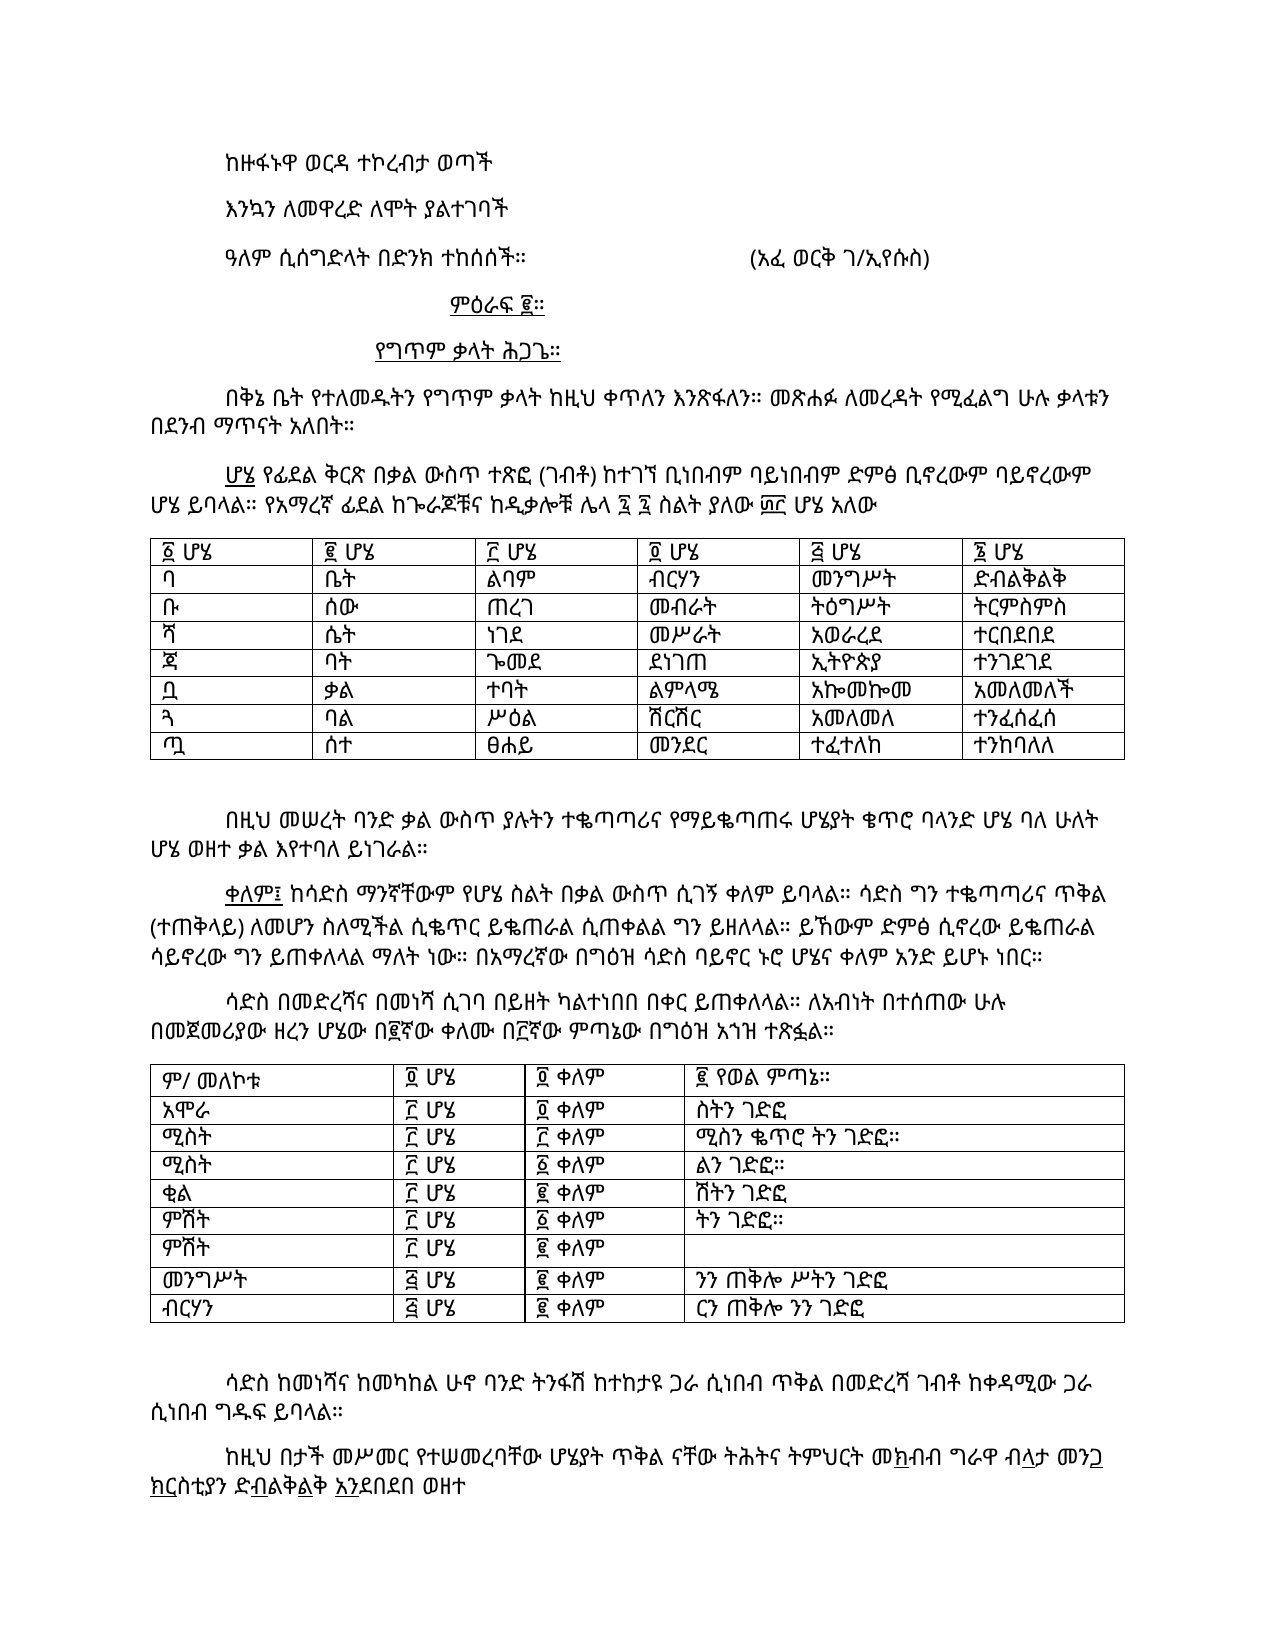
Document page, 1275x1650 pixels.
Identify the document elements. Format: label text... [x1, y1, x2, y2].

table_cell ተንከባለለ [963, 733, 1124, 759]
table_cell ፬ ቀለም [526, 1097, 684, 1123]
table_cell መንግሥት [800, 566, 962, 593]
table_header ም/ መለኮቱ [151, 1065, 393, 1096]
table_cell መንደር [638, 733, 799, 759]
table_cell ሰተ [313, 733, 475, 759]
table_cell ሽርሽር [638, 705, 799, 732]
table_cell አወራረደ [800, 622, 962, 648]
table_cell ጐመደ [476, 650, 637, 676]
table_header ፬ ሆሄ [394, 1065, 524, 1096]
table_header ፩ ሆሄ [151, 539, 312, 565]
text ከዙፋኑዋ ወርዳ ተኮረብታ ወጣች [150, 150, 1125, 177]
table_header ፪ ሆሄ [313, 539, 475, 565]
table_cell ፩ ቀለም [526, 1208, 684, 1234]
table_cell ፭ ሆሄ [394, 1268, 524, 1294]
text በዚህ መሠረት ባንድ ቃል ውስጥ ያሉትን ተቈጣጣሪና የማይቈጣጠሩ ሆሄያት ቄጥሮ ባላንድ ሆሄ ባለ ሁለት ሆሄ ወዘተ ቃል እየተባለ ይነገራል። [150, 807, 1125, 863]
table_header ፮ ሆሄ [963, 539, 1124, 565]
table_cell ፫ ሆሄ [394, 1097, 524, 1123]
table_cell ተንገደገደ [963, 650, 1124, 676]
table_header ፪ የወል ምጣኔ። [685, 1065, 1124, 1096]
table_cell ቧ [151, 677, 312, 704]
table_cell ፪ ቀለም [526, 1268, 684, 1294]
table_cell ልባም [476, 566, 637, 593]
table_cell ትርምስምስ [963, 594, 1124, 621]
table_cell ሴት [313, 622, 475, 648]
table_cell ስትን ገድፎ [685, 1097, 1124, 1123]
table_cell ምሽት [151, 1235, 393, 1267]
table_cell ፫ ሆሄ [394, 1208, 524, 1234]
text በቅኔ ቤት የተለመዱትን የግጥም ቃላት ከዚህ ቀጥለን እንጽፋለን። መጽሐፉ ለመረዳት የሚፈልግ ሁሉ ቃላቱን በደንብ ማጥናት አለበት። [150, 385, 1125, 440]
table_cell ድብልቅልቅ [963, 566, 1124, 593]
table_cell ጧ [151, 733, 312, 759]
table_cell ጃ [151, 650, 312, 676]
table_cell ሻ [151, 622, 312, 648]
table_cell ተባት [476, 677, 637, 704]
table_cell ሰው [313, 594, 475, 621]
table_cell ተርበደበደ [963, 622, 1124, 648]
table_cell ተፈተለከ [800, 733, 962, 759]
table_cell አመለመለች [963, 677, 1124, 704]
table_cell ጠረገ [476, 594, 637, 621]
table_cell ጓ [151, 705, 312, 732]
table_cell ትዕግሥት [800, 594, 962, 621]
table_cell ልምላሜ [638, 677, 799, 704]
text ሳድስ ከመነሻና ከመካከል ሁኖ ባንድ ትንፋሽ ከተከታዩ ጋራ ሲነበብ ጥቅል በመድረሻ ገብቶ ከቀዳሚው ጋራ ሲነበብ ግዱፍ ይባላል። [150, 1370, 1125, 1425]
text ቀለም፤ ከሳድስ ማንኛቸውም የሆሄ ስልት በቃል ውስጥ ሲገኝ ቀለም ይባላል። ሳድስ ግን ተቈጣጣሪና ጥቅል (ተጠቅላይ) ለመሆን ስለሚችል ሲቈጥር ይቈጠራል ሲጠቀልል ግን ይዘለላል። ይኸውም ድምፅ ሲኖረው ይቈጠራል ሳይኖረው ግን ይጠቀለላል ማለት ነው። በአማረኛው በግዕዝ ሳድስ ባይኖር ኑሮ ሆሄና ቀለም አንድ ይሆኑ ነበር። [150, 881, 1125, 971]
table_cell መሥራት [638, 622, 799, 648]
table_cell ፫ ሆሄ [394, 1180, 524, 1207]
table_cell አኰመኰመ [800, 677, 962, 704]
table_cell አሞራ [151, 1097, 393, 1123]
table_header ፫ ሆሄ [476, 539, 637, 565]
table_cell ነገደ [476, 622, 637, 648]
table_cell ትን ገድፎ። [685, 1208, 1124, 1234]
table_cell አመለመለ [800, 705, 962, 732]
table_cell ቂል [151, 1180, 393, 1207]
table_cell ፪ ቀለም [526, 1180, 684, 1207]
table_cell ፫ ቀለም [526, 1125, 684, 1151]
table_cell ባል [313, 705, 475, 732]
table_cell ፪ ቀለም [526, 1295, 684, 1322]
text ሆሄ የፊደል ቅርጽ በቃል ውስጥ ተጽፎ (ገብቶ) ከተገኘ ቢነበብም ባይነበብም ድምፅ ቢኖረውም ባይኖረውም ሆሄ ይባላል። የአማረኛ ፊደል ከጐራጆቹና ከዲቃሎቹ ሌላ ፯ ፯ ስልት ያለው ፴፫ ሆሄ አለው [150, 459, 1125, 519]
table_cell ርን ጠቅሎ ንን ገድፎ [685, 1295, 1124, 1322]
table_cell ፫ ሆሄ [394, 1152, 524, 1179]
table_cell ፭ ሆሄ [394, 1295, 524, 1322]
table_cell ፪ ቀለም [526, 1235, 684, 1267]
table_cell ኢትዮጵያ [800, 650, 962, 676]
table_cell ፩ ቀለም [526, 1152, 684, 1179]
table_cell ባ [151, 566, 312, 593]
table_cell ቃል [313, 677, 475, 704]
table_cell ፫ ሆሄ [394, 1125, 524, 1151]
text ሳድስ በመድረሻና በመነሻ ሲገባ በይዘት ካልተነበበ በቀር ይጠቀለላል። ለአብነት በተሰጠው ሁሉ በመጀመሪያው ዘረን ሆሄው በ፪ኛው ቀለሙ በ፫ኛው ምጣኔው በግዕዝ አኀዝ ተጽፏል። [150, 989, 1125, 1045]
table_cell ባት [313, 650, 475, 676]
text ዓለም ሲሰግድላት በድንክ ተከሰሰች። (አፈ ወርቅ ገ/ኢየሱስ) [150, 242, 1125, 273]
table_cell ሚስት [151, 1152, 393, 1179]
table_header ፬ ሆሄ [638, 539, 799, 565]
table_cell ፀሐይ [476, 733, 637, 759]
table_cell ደነገጠ [638, 650, 799, 676]
table_cell መንግሥት [151, 1268, 393, 1294]
text ምዕራፍ ፪። [150, 292, 1125, 319]
table_cell ቤት [313, 566, 475, 593]
table_header ፭ ሆሄ [800, 539, 962, 565]
text ከዚህ በታች መሥመር የተሠመረባቸው ሆሄያት ጥቅል ናቸው ትሕትና ትምህርት መክብብ ግራዋ ብላታ መንጋ ክርስቲያን ድብልቅልቅ አንደበደበ ወዘተ [150, 1444, 1125, 1499]
table_cell ተንፈሰፈሰ [963, 705, 1124, 732]
table_cell ብርሃን [638, 566, 799, 593]
table_cell ፫ ሆሄ [394, 1235, 524, 1267]
table_header ፬ ቀለም [526, 1065, 684, 1096]
table_cell ሚስን ቈጥሮ ትን ገድፎ። [685, 1125, 1124, 1151]
table_cell ብርሃን [151, 1295, 393, 1322]
text እንኳን ለመዋረድ ለሞት ያልተገባች [150, 196, 1125, 222]
text የግጥም ቃላት ሕጋጌ። [150, 338, 1125, 364]
table_cell ሽትን ገድፎ [685, 1180, 1124, 1207]
table_cell [685, 1235, 1124, 1267]
table_cell ሥዕል [476, 705, 637, 732]
table_cell መብራት [638, 594, 799, 621]
table_cell ቡ [151, 594, 312, 621]
table_cell ንን ጠቅሎ ሥትን ገድፎ [685, 1268, 1124, 1294]
table_cell ምሽት [151, 1208, 393, 1234]
table_cell ሚስት [151, 1125, 393, 1151]
table_cell ልን ገድፎ። [685, 1152, 1124, 1179]
